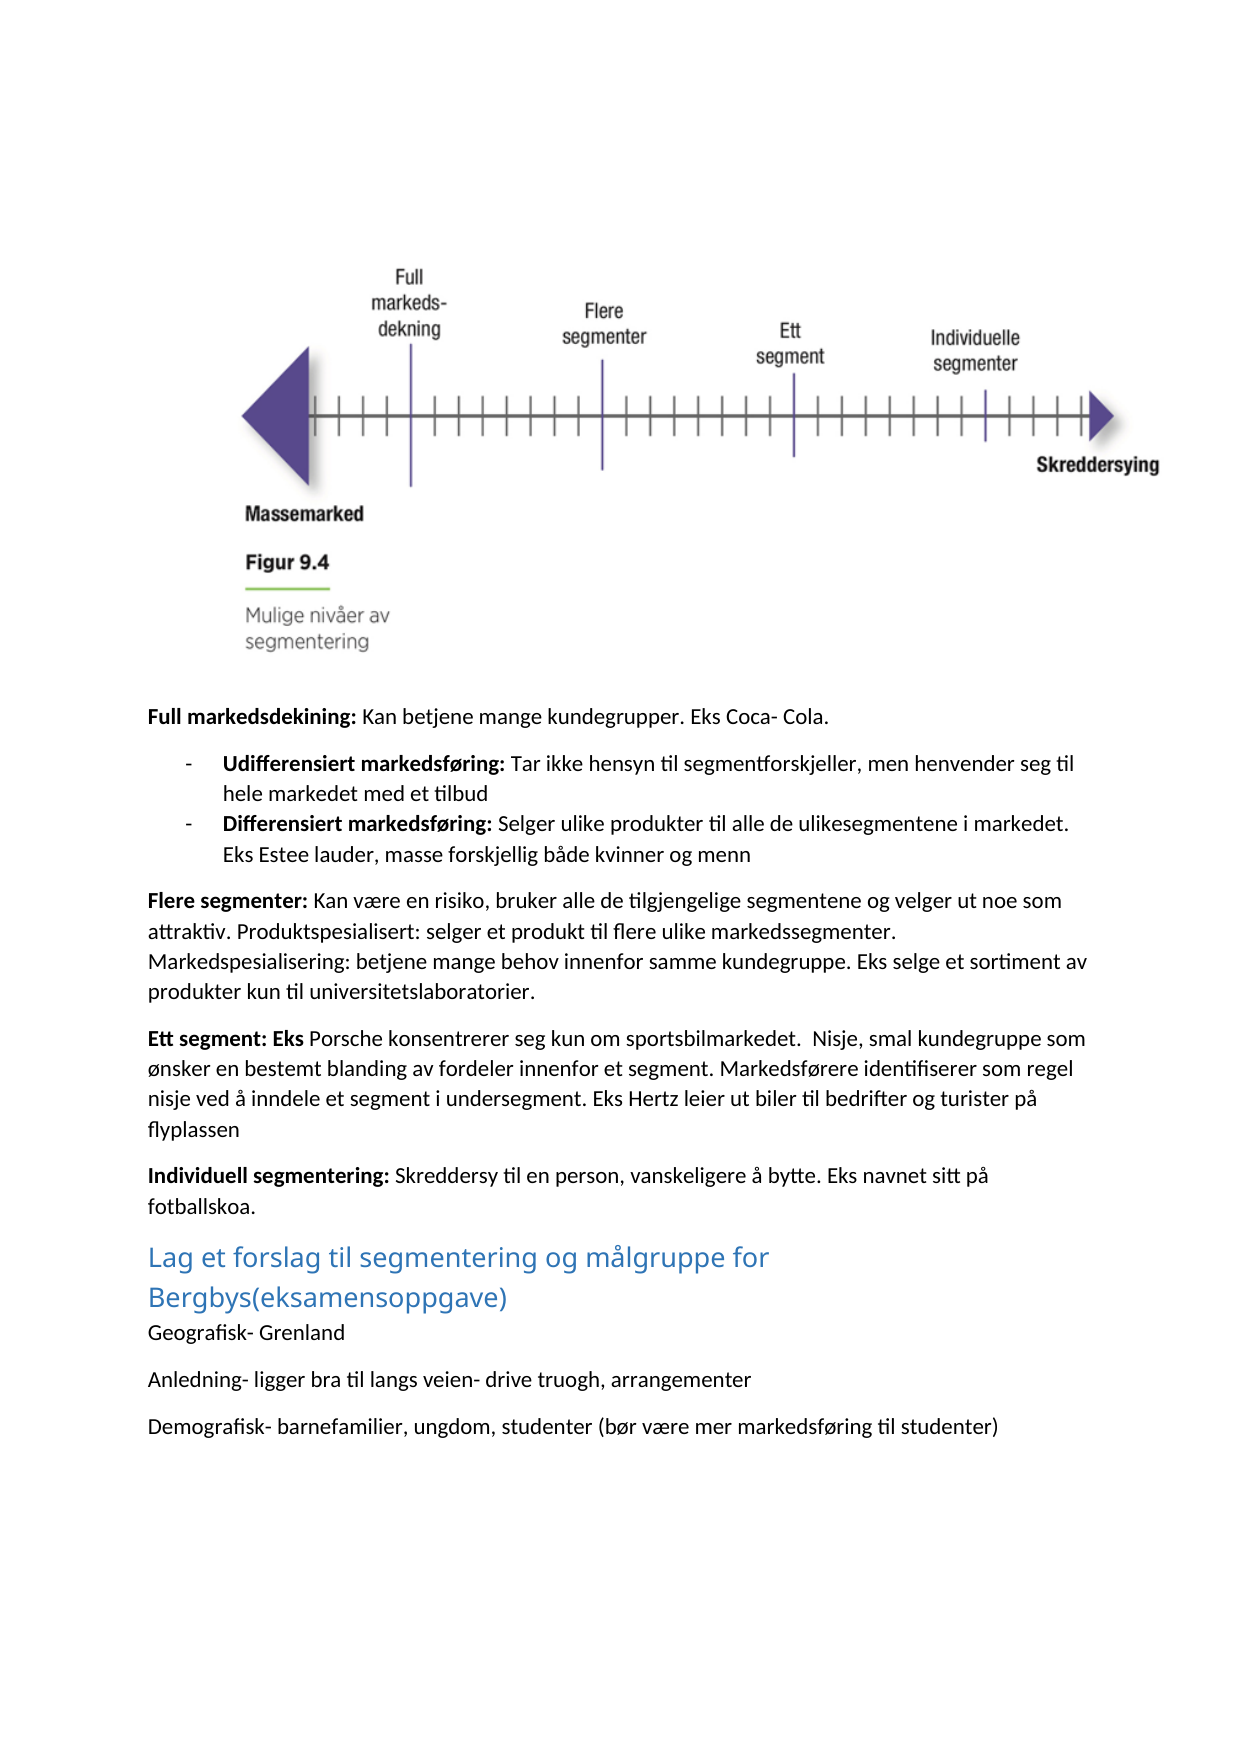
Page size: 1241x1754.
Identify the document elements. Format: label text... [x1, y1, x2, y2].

text Flere segmenter: Kan være en risiko, bruker alle de tilgjengelige segmentene og velger ut noe som attraktiv. Produktspesialisert: selger et produkt til flere ulike markedssegmenter. Markedspesialisering: betjene mange behov innenfor samme kundegruppe. Eks selge et sortiment av produkter kun til universitetslaboratorier. [148, 887, 1093, 1005]
text Geografisk- Grenland [148, 1318, 1093, 1346]
list Udifferensiert markedsføring: Tar ikke hensyn til segmentforskjeller, men henvender seg til hele markedet med et tilbud [185, 749, 1093, 807]
text Full markedsdekining: Kan betjene mange kundegrupper. Eks Coca- Cola. [148, 702, 1093, 730]
text Individuell segmentering: Skreddersy til en person, vanskeligere å bytte. Eks navnet sitt på fotballskoa. [148, 1162, 1093, 1220]
text Demografisk- barnefamilier, ungdom, studenter (bør være mer markedsføring til studenter) [148, 1412, 1093, 1440]
subtitle Lag et forslag til segmentering og målgruppe for Bergbys(eksamensoppgave) [148, 1239, 1093, 1315]
text Anledning- ligger bra til langs veien- drive truogh, arrangementer [148, 1365, 1093, 1393]
text Ett segment: Eks Porsche konsentrerer seg kun om sportsbilmarkedet. Nisje, smal kundegruppe som ønsker en bestemt blanding av fordeler innenfor et segment. Markedsførere identifiserer som regel nisje ved å inndele et segment i undersegment. Eks Hertz leier ut biler til bedrifter og turister på flyplassen [148, 1024, 1093, 1143]
list Differensiert markedsføring: Selger ulike produkter til alle de ulikesegmentene i markedet. Eks Estee lauder, masse forskjellig både kvinner og menn [185, 809, 1093, 868]
